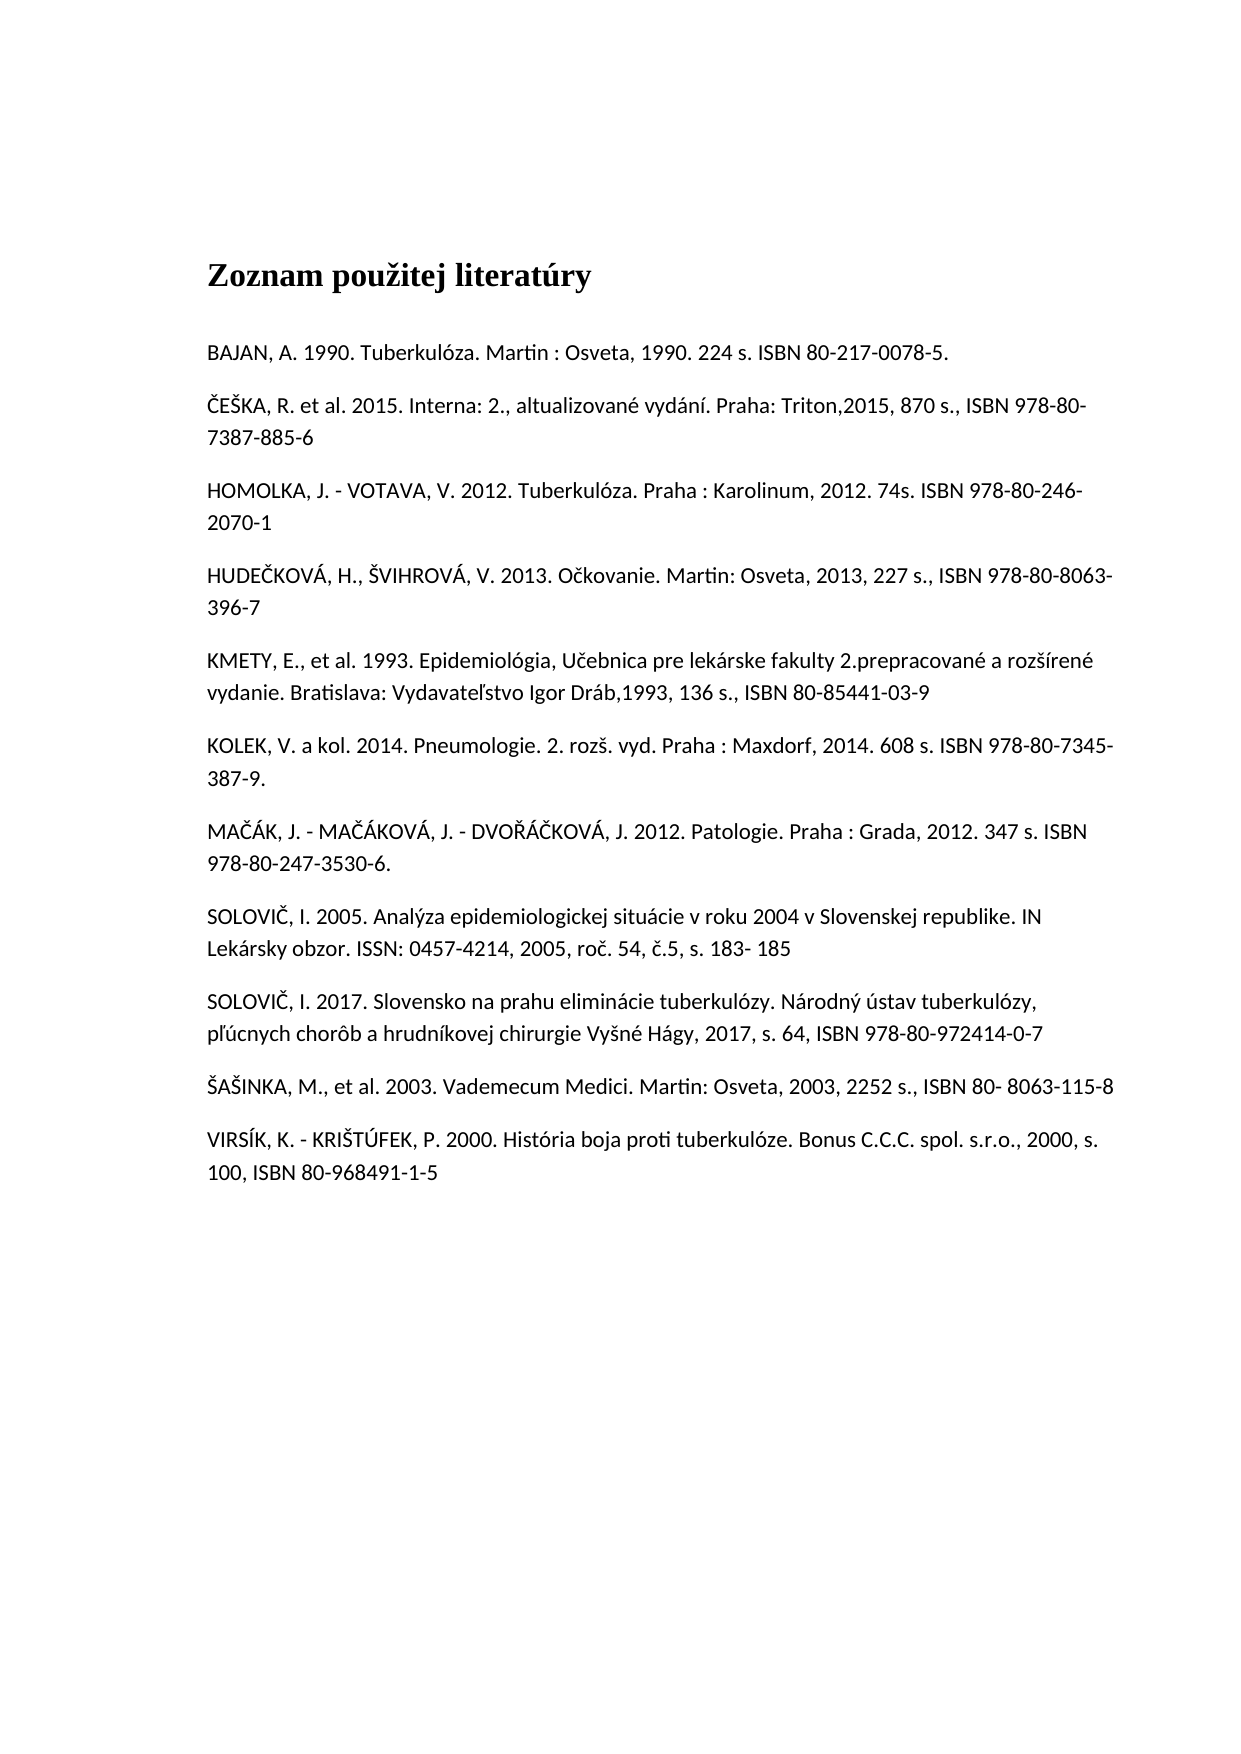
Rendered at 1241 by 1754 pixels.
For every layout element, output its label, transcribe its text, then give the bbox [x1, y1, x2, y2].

text BAJAN, A. 1990. Tuberkulóza. Martin : Osveta, 1990. 224 s. ISBN 80-217-0078-5. [207, 338, 1122, 366]
text ČEŠKA, R. et al. 2015. Interna: 2., altualizované vydání. Praha: Triton,2015, 870 s., ISBN 978-80-7387-885-6 [207, 391, 1122, 451]
text KOLEK, V. a kol. 2014. Pneumologie. 2. rozš. vyd. Praha : Maxdorf, 2014. 608 s. ISBN 978-80-7345-387-9. [207, 732, 1122, 792]
text HUDEČKOVÁ, H., ŠVIHROVÁ, V. 2013. Očkovanie. Martin: Osveta, 2013, 227 s., ISBN 978-80-8063-396-7 [207, 561, 1122, 621]
text ŠAŠINKA, M., et al. 2003. Vademecum Medici. Martin: Osveta, 2003, 2252 s., ISBN 80- 8063-115-8 [207, 1072, 1122, 1100]
text SOLOVIČ, I. 2017. Slovensko na prahu eliminácie tuberkulózy. Národný ústav tuberkulózy, pľúcnych chorôb a hrudníkovej chirurgie Vyšné Hágy, 2017, s. 64, ISBN 978-80-972414-0-7 [207, 987, 1122, 1047]
text HOMOLKA, J. - VOTAVA, V. 2012. Tuberkulóza. Praha : Karolinum, 2012. 74s. ISBN 978-80-246-2070-1 [207, 476, 1122, 536]
text VIRSÍK, K. - KRIŠTÚFEK, P. 2000. História boja proti tuberkulóze. Bonus C.C.C. spol. s.r.o., 2000, s. 100, ISBN 80-968491-1-5 [207, 1125, 1122, 1186]
text MAČÁK, J. - MAČÁKOVÁ, J. - DVOŘÁČKOVÁ, J. 2012. Patologie. Praha : Grada, 2012. 347 s. ISBN 978-80-247-3530-6. [207, 817, 1122, 877]
text KMETY, E., et al. 1993. Epidemiológia, Učebnica pre lekárske fakulty 2.prepracované a rozšírené vydanie. Bratislava: Vydavateľstvo Igor Dráb,1993, 136 s., ISBN 80-85441-03-9 [207, 646, 1122, 707]
text SOLOVIČ, I. 2005. Analýza epidemiologickej situácie v roku 2004 v Slovenskej republike. IN Lekársky obzor. ISSN: 0457-4214, 2005, roč. 54, č.5, s. 183- 185 [207, 902, 1122, 962]
subtitle Zoznam použitej literatúry [207, 255, 1122, 293]
